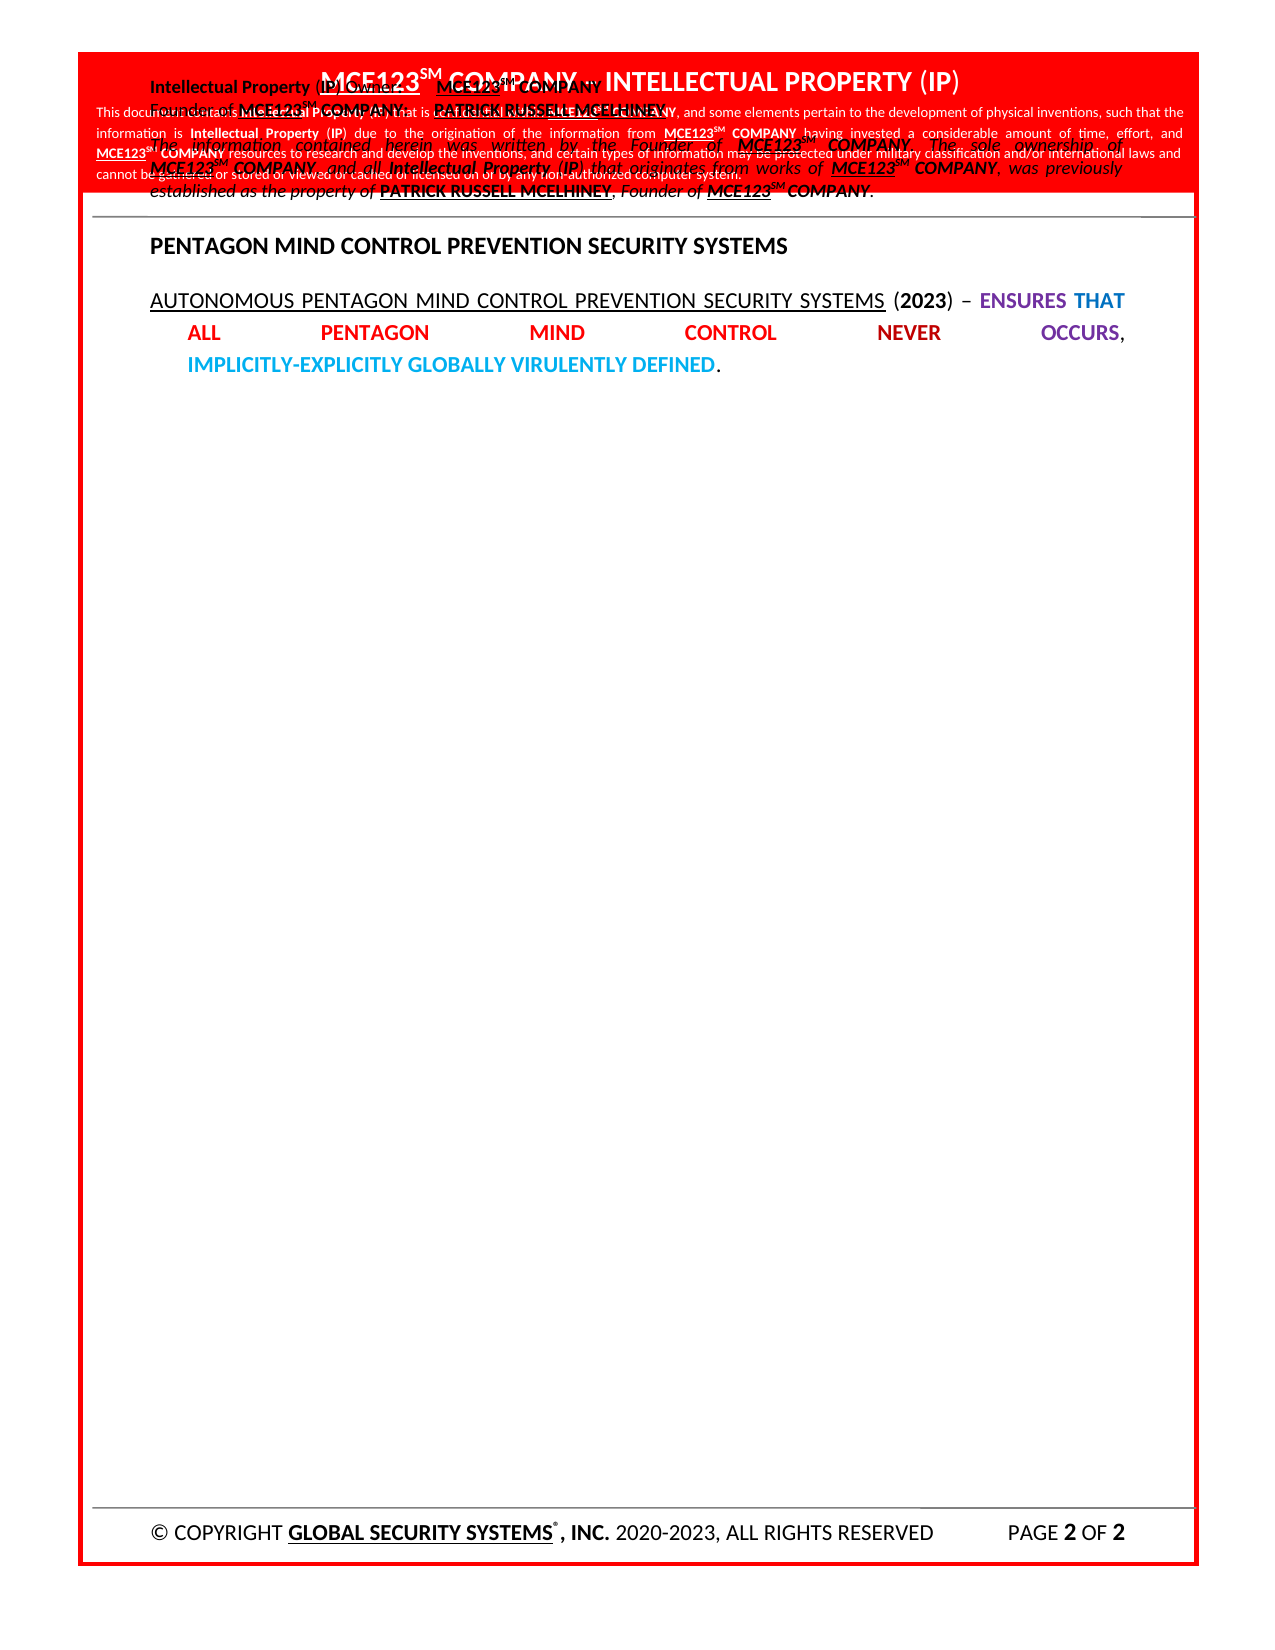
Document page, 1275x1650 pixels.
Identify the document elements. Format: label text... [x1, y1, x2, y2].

text PENTAGON MIND CONTROL PREVENTION SECURITY SYSTEMS [150, 230, 1125, 261]
text AUTONOMOUS PENTAGON MIND CONTROL PREVENTION SECURITY SYSTEMS (2023) – ENSURES THAT ALL PENTAGON MIND CONTROL NEVER OCCURS, IMPLICITLY-EXPLICITLY GLOBALLY VIRULENTLY DEFINED. [150, 286, 1125, 378]
